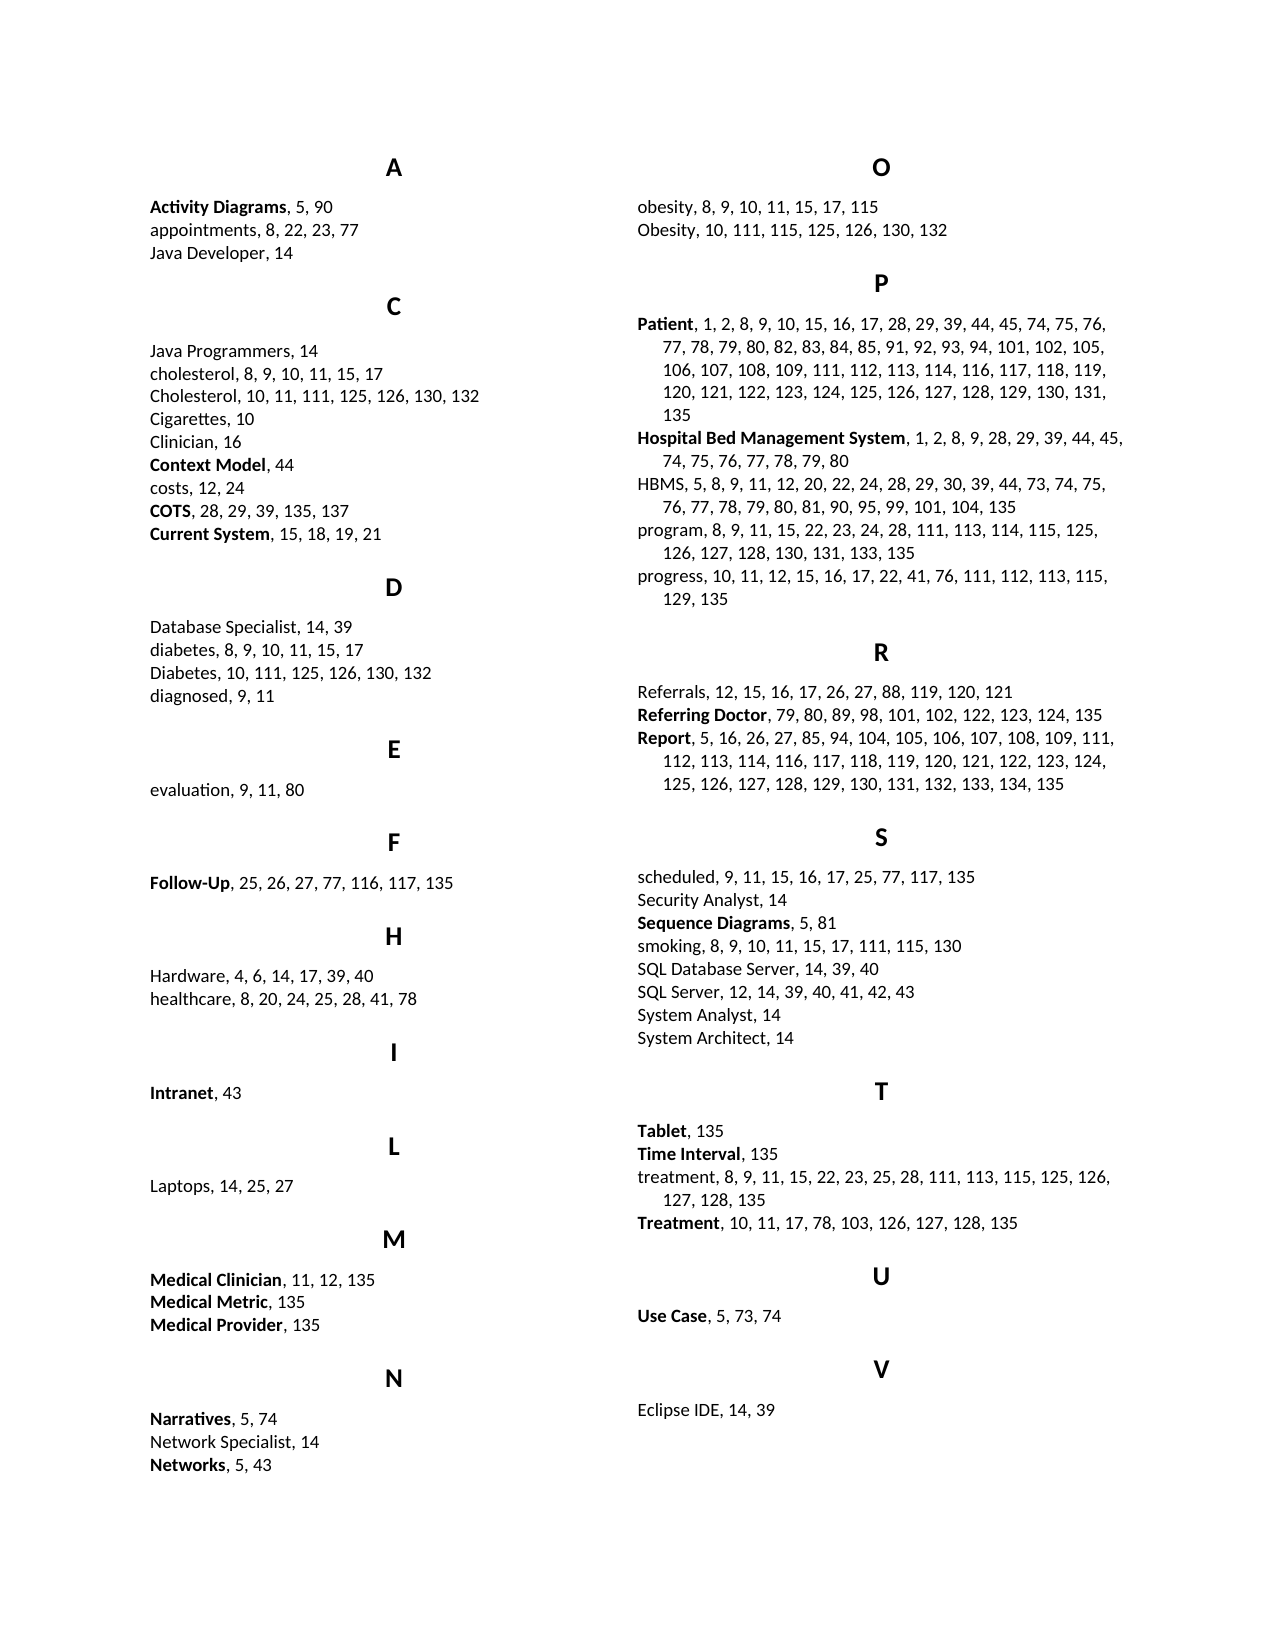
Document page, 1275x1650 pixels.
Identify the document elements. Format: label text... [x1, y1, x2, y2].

text HBMS, 5, 8, 9, 11, 12, 20, 22, 24, 28, 29, 30, 39, 44, 73, 74, 75, 76, 77, 78, 79, 80, 81, 90, 95, 99, 101, 104, 135 [637, 472, 1125, 518]
subtitle N [150, 1362, 637, 1394]
subtitle D [150, 570, 637, 603]
text System Analyst, 14 [637, 1003, 1125, 1026]
subtitle I [150, 1035, 637, 1068]
text Patient, 1, 2, 8, 9, 10, 15, 16, 17, 28, 29, 39, 44, 45, 74, 75, 76, 77, 78, 79, 80, 82, 83, 84, 85, 91, 92, 93, 94, 101, 102, 105, 106, 107, 108, 109, 111, 112, 113, 114, 116, 117, 118, 119, 120, 121, 122, 123, 124, 125, 126, 127, 128, 129, 130, 131, 135 [637, 312, 1125, 426]
text Narratives, 5, 74 [150, 1407, 637, 1430]
subtitle V [637, 1352, 1125, 1385]
text Tablet, 135 [637, 1119, 1125, 1142]
subtitle E [150, 732, 637, 765]
subtitle T [637, 1074, 1125, 1107]
subtitle O [637, 150, 1125, 183]
text Treatment, 10, 11, 17, 78, 103, 126, 127, 128, 135 [637, 1211, 1125, 1234]
text evaluation, 9, 11, 80 [150, 778, 637, 801]
text Sequence Diagrams, 5, 81 [637, 911, 1125, 934]
text progress, 10, 11, 12, 15, 16, 17, 22, 41, 76, 111, 112, 113, 115, 129, 135 [637, 564, 1125, 610]
text obesity, 8, 9, 10, 11, 15, 17, 115 [637, 196, 1125, 218]
text healthcare, 8, 20, 24, 25, 28, 41, 78 [150, 987, 637, 1010]
text diagnosed, 9, 11 [150, 684, 637, 707]
text Time Interval, 135 [637, 1142, 1125, 1165]
subtitle R [637, 635, 1125, 668]
text System Architect, 14 [637, 1026, 1125, 1049]
text cholesterol, 8, 9, 10, 11, 15, 17 [150, 362, 637, 384]
text Network Specialist, 14 [150, 1430, 637, 1453]
subtitle S [637, 820, 1125, 853]
text Networks, 5, 43 [150, 1453, 637, 1476]
text Referrals, 12, 15, 16, 17, 26, 27, 88, 119, 120, 121 [637, 680, 1125, 703]
text Medical Clinician, 11, 12, 135 [150, 1268, 637, 1291]
text Eclipse IDE, 14, 39 [637, 1398, 1125, 1421]
text Use Case, 5, 73, 74 [637, 1304, 1125, 1327]
text Cigarettes, 10 [150, 407, 637, 430]
text Follow-Up, 25, 26, 27, 77, 116, 117, 135 [150, 871, 637, 894]
text costs, 12, 24 [150, 476, 637, 499]
text appointments, 8, 22, 23, 77 [150, 218, 637, 241]
text Context Model, 44 [150, 453, 637, 476]
subtitle U [637, 1259, 1125, 1292]
text Database Specialist, 14, 39 [150, 616, 637, 638]
text Referring Doctor, 79, 80, 89, 98, 101, 102, 122, 123, 124, 135 [637, 703, 1125, 726]
text SQL Database Server, 14, 39, 40 [637, 957, 1125, 980]
text Intranet, 43 [150, 1081, 637, 1104]
text Current System, 15, 18, 19, 21 [150, 522, 637, 545]
subtitle L [150, 1129, 637, 1162]
text Hospital Bed Management System, 1, 2, 8, 9, 28, 29, 39, 44, 45, 74, 75, 76, 77, 78, 79, 80 [637, 426, 1125, 472]
subtitle H [150, 919, 637, 952]
text Clinician, 16 [150, 430, 637, 453]
text diabetes, 8, 9, 10, 11, 15, 17 [150, 638, 637, 661]
text COTS, 28, 29, 39, 135, 137 [150, 499, 637, 522]
subtitle P [637, 266, 1125, 299]
text Activity Diagrams, 5, 90 [150, 196, 637, 218]
text program, 8, 9, 11, 15, 22, 23, 24, 28, 111, 113, 114, 115, 125, 126, 127, 128, 130, 131, 133, 135 [637, 518, 1125, 564]
text Medical Provider, 135 [150, 1314, 637, 1337]
text Security Analyst, 14 [637, 888, 1125, 911]
text Diabetes, 10, 111, 125, 126, 130, 132 [150, 661, 637, 684]
subtitle M [150, 1222, 637, 1255]
subtitle F [150, 826, 637, 859]
text Laptops, 14, 25, 27 [150, 1174, 637, 1197]
text Cholesterol, 10, 11, 111, 125, 126, 130, 132 [150, 384, 637, 407]
subtitle C [150, 289, 637, 322]
text Java Developer, 14 [150, 241, 637, 264]
text SQL Server, 12, 14, 39, 40, 41, 42, 43 [637, 980, 1125, 1003]
text scheduled, 9, 11, 15, 16, 17, 25, 77, 117, 135 [637, 865, 1125, 888]
text smoking, 8, 9, 10, 11, 15, 17, 111, 115, 130 [637, 934, 1125, 957]
subtitle A [150, 150, 637, 183]
text Obesity, 10, 111, 115, 125, 126, 130, 132 [637, 218, 1125, 241]
text treatment, 8, 9, 11, 15, 22, 23, 25, 28, 111, 113, 115, 125, 126, 127, 128, 135 [637, 1165, 1125, 1211]
text Medical Metric, 135 [150, 1291, 637, 1314]
text Java Programmers, 14 [150, 339, 637, 362]
text Hardware, 4, 6, 14, 17, 39, 40 [150, 964, 637, 987]
text Report, 5, 16, 26, 27, 85, 94, 104, 105, 106, 107, 108, 109, 111, 112, 113, 114, 116, 117, 118, 119, 120, 121, 122, 123, 124, 125, 126, 127, 128, 129, 130, 131, 132, 133, 134, 135 [637, 726, 1125, 795]
